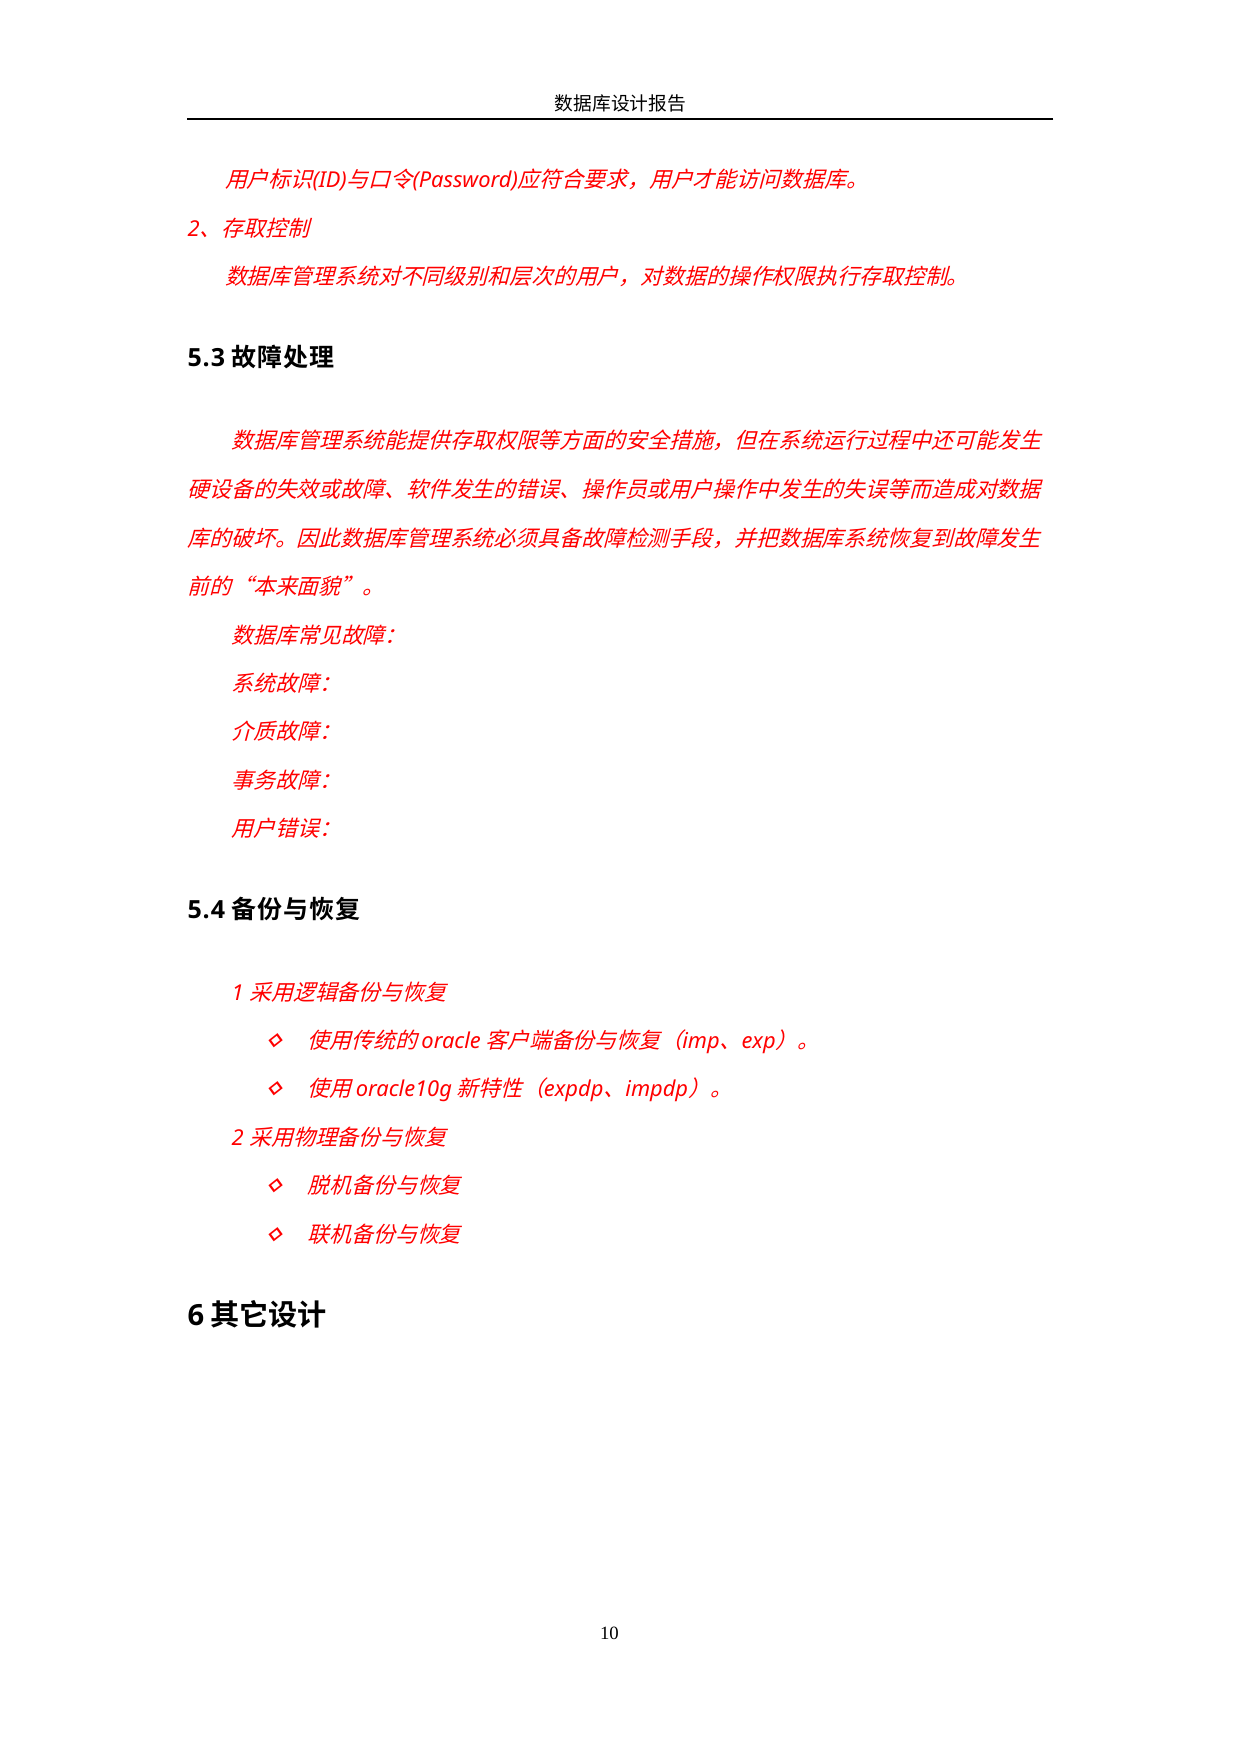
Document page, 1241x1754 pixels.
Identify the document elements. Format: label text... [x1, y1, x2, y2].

subtitle 6其它设计 [187, 1281, 1053, 1346]
list 联机备份与恢复 [264, 1216, 1053, 1249]
subtitle 5.3故障处理 [187, 323, 1053, 388]
text 2 采用物理备份与恢复 [187, 1119, 1053, 1152]
text 数据库常见故障： [187, 617, 1053, 650]
subtitle 5.4备份与恢复 [187, 875, 1053, 940]
list 使用传统的oracle客户端备份与恢复（imp、exp）。 [264, 1023, 1053, 1055]
text 用户标识(ID)与口令(Password)应符合要求，用户才能访问数据库。 [187, 162, 1053, 194]
text 用户错误： [187, 811, 1053, 843]
text 1 采用逻辑备份与恢复 [187, 974, 1053, 1007]
text 数据库管理系统能提供存取权限等方面的安全措施，但在系统运行过程中还可能发生硬设备的失效或故障、软件发生的错误、操作员或用户操作中发生的失误等而造成对数据库的破坏。因此数据库管理系统必须具备故障检测手段，并把数据库系统恢复到故障发生前的“本来面貌”。 [187, 423, 1053, 601]
text 2、存取控制 [187, 210, 1053, 243]
text 事务故障： [187, 762, 1053, 795]
text 介质故障： [187, 714, 1053, 746]
text 系统故障： [187, 666, 1053, 698]
list 脱机备份与恢复 [264, 1168, 1053, 1200]
list 使用oracle10g新特性（expdp、impdp）。 [264, 1071, 1053, 1104]
text 数据库管理系统对不同级别和层次的用户，对数据的操作权限执行存取控制。 [187, 259, 1053, 291]
